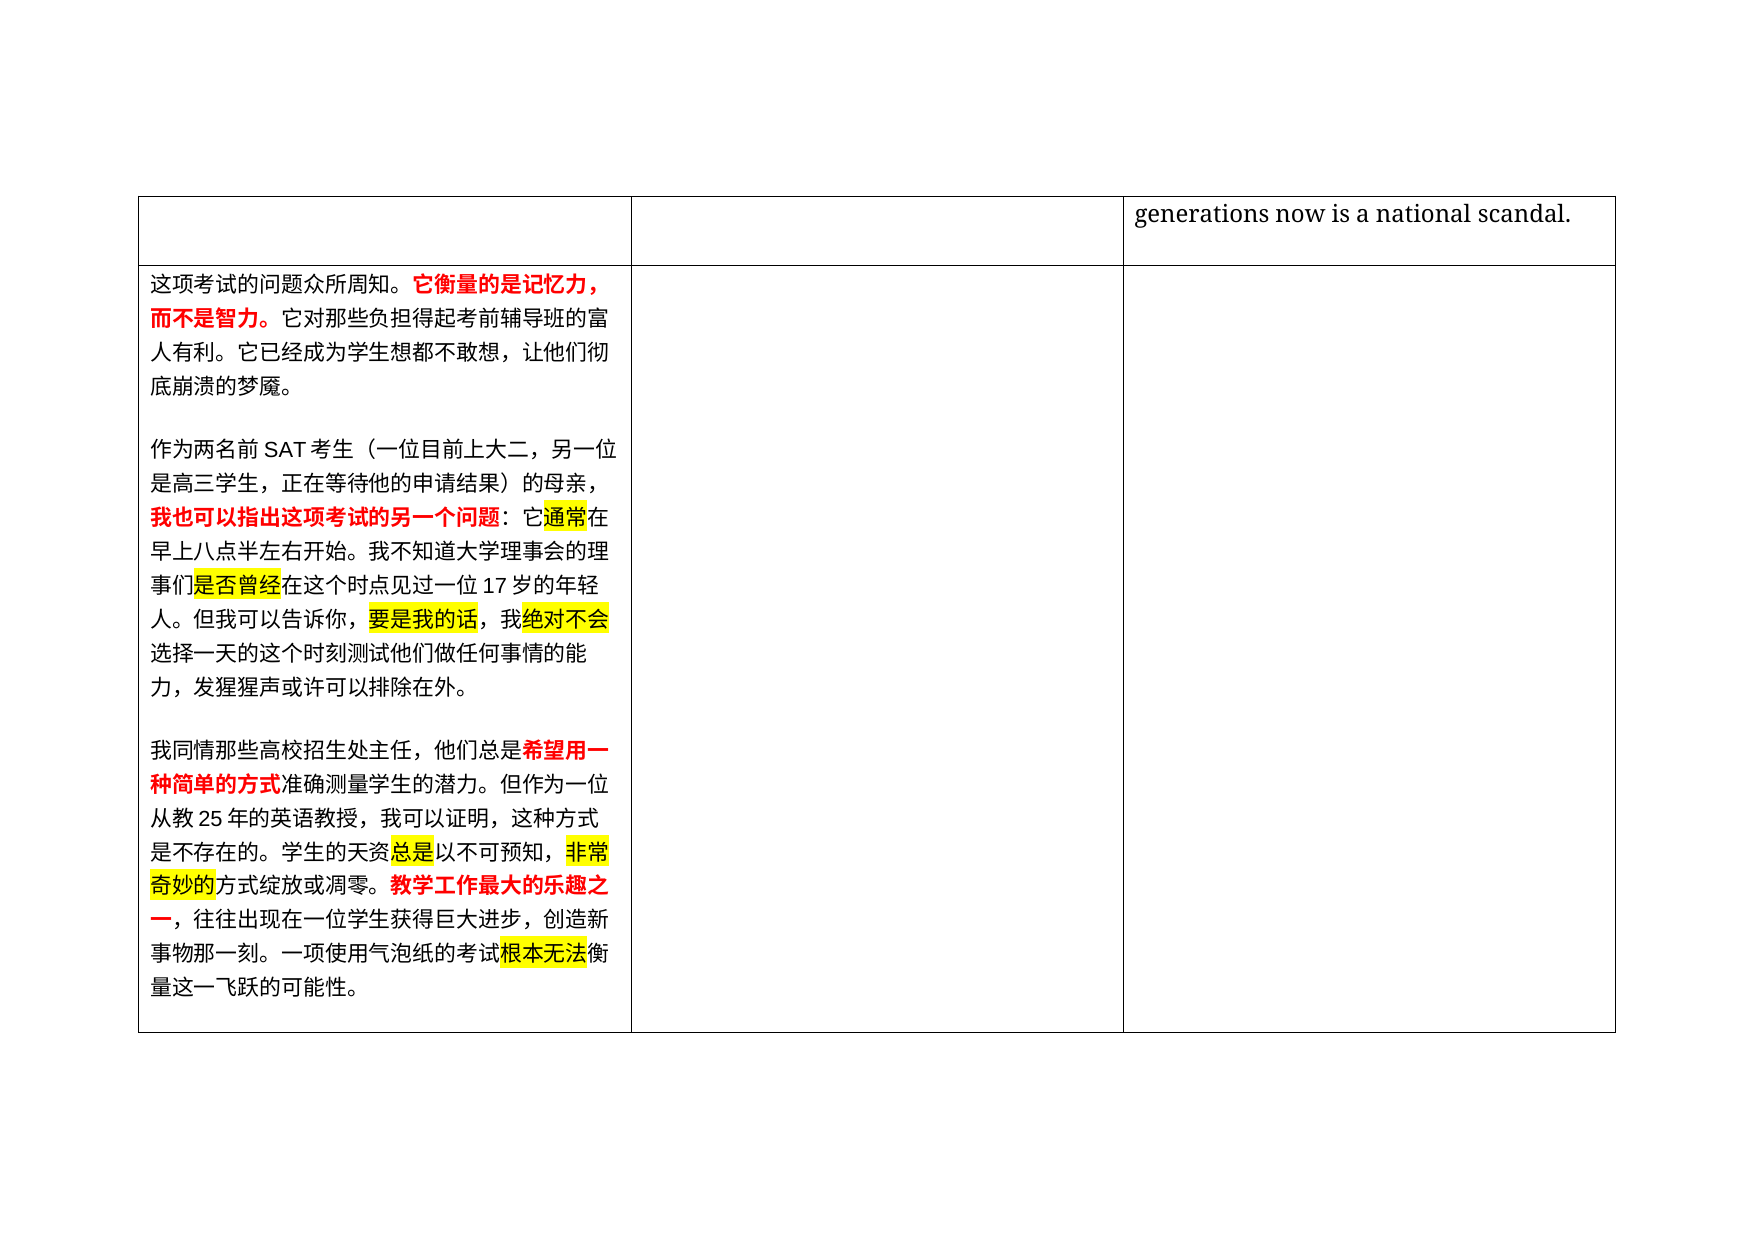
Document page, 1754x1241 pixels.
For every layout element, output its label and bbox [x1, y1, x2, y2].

table_cell [1124, 197, 1615, 264]
table_cell [632, 197, 1123, 264]
table_cell [139, 197, 631, 264]
table_cell [632, 266, 1123, 1032]
table_cell [139, 266, 631, 1032]
table_cell [1124, 266, 1615, 1032]
